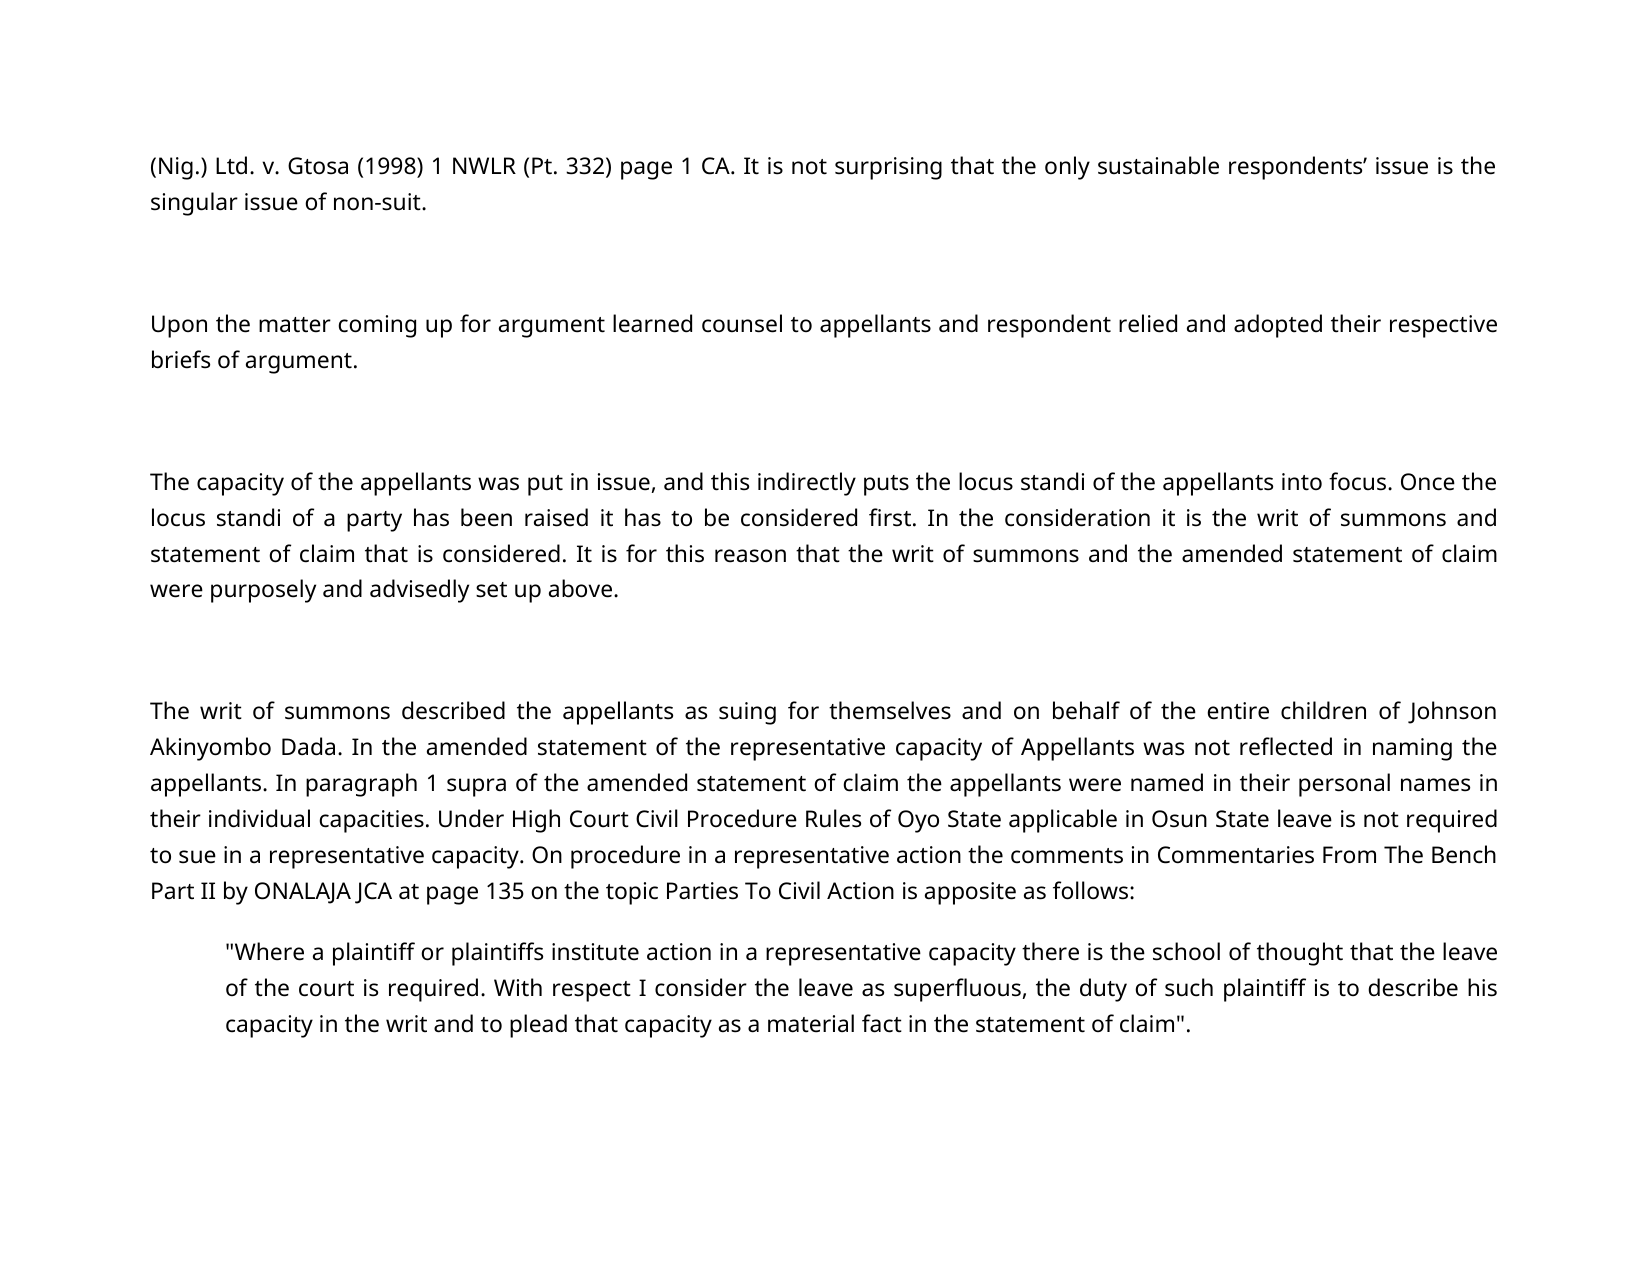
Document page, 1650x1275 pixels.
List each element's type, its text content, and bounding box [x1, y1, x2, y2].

text "Where a plaintiff or plaintiffs institute action in a representative capacity there is the school of thought that the leave of the court is required. With respect I consider the leave as superfluous, the duty of such plaintiff is to describe his capacity in the writ and to plead that capacity as a material fact in the statement of claim". [225, 936, 1500, 1039]
text Upon the matter coming up for argument learned counsel to appellants and respondent relied and adopted their respective briefs of argument. [150, 308, 1500, 375]
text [150, 150, 1500, 217]
text The writ of summons described the appellants as suing for themselves and on behalf of the entire children of Johnson Akinyombo Dada. In the amended statement of the representative capacity of Appellants was not reflected in naming the appellants. In paragraph 1 supra of the amended statement of claim the appellants were named in their personal names in their individual capacities. Under High Court Civil Procedure Rules of Oyo State applicable in Osun State leave is not required to sue in a representative capacity. On procedure in a representative action the comments in Commentaries From The Bench Part II by ONALAJA JCA at page 135 on the topic Parties To Civil Action is apposite as follows: [150, 695, 1500, 906]
text The capacity of the appellants was put in issue, and this indirectly puts the locus standi of the appellants into focus. Once the locus standi of a party has been raised it has to be considered first. In the consideration it is the writ of summons and statement of claim that is considered. It is for this reason that the writ of summons and the amended statement of claim were purposely and advisedly set up above. [150, 466, 1500, 605]
